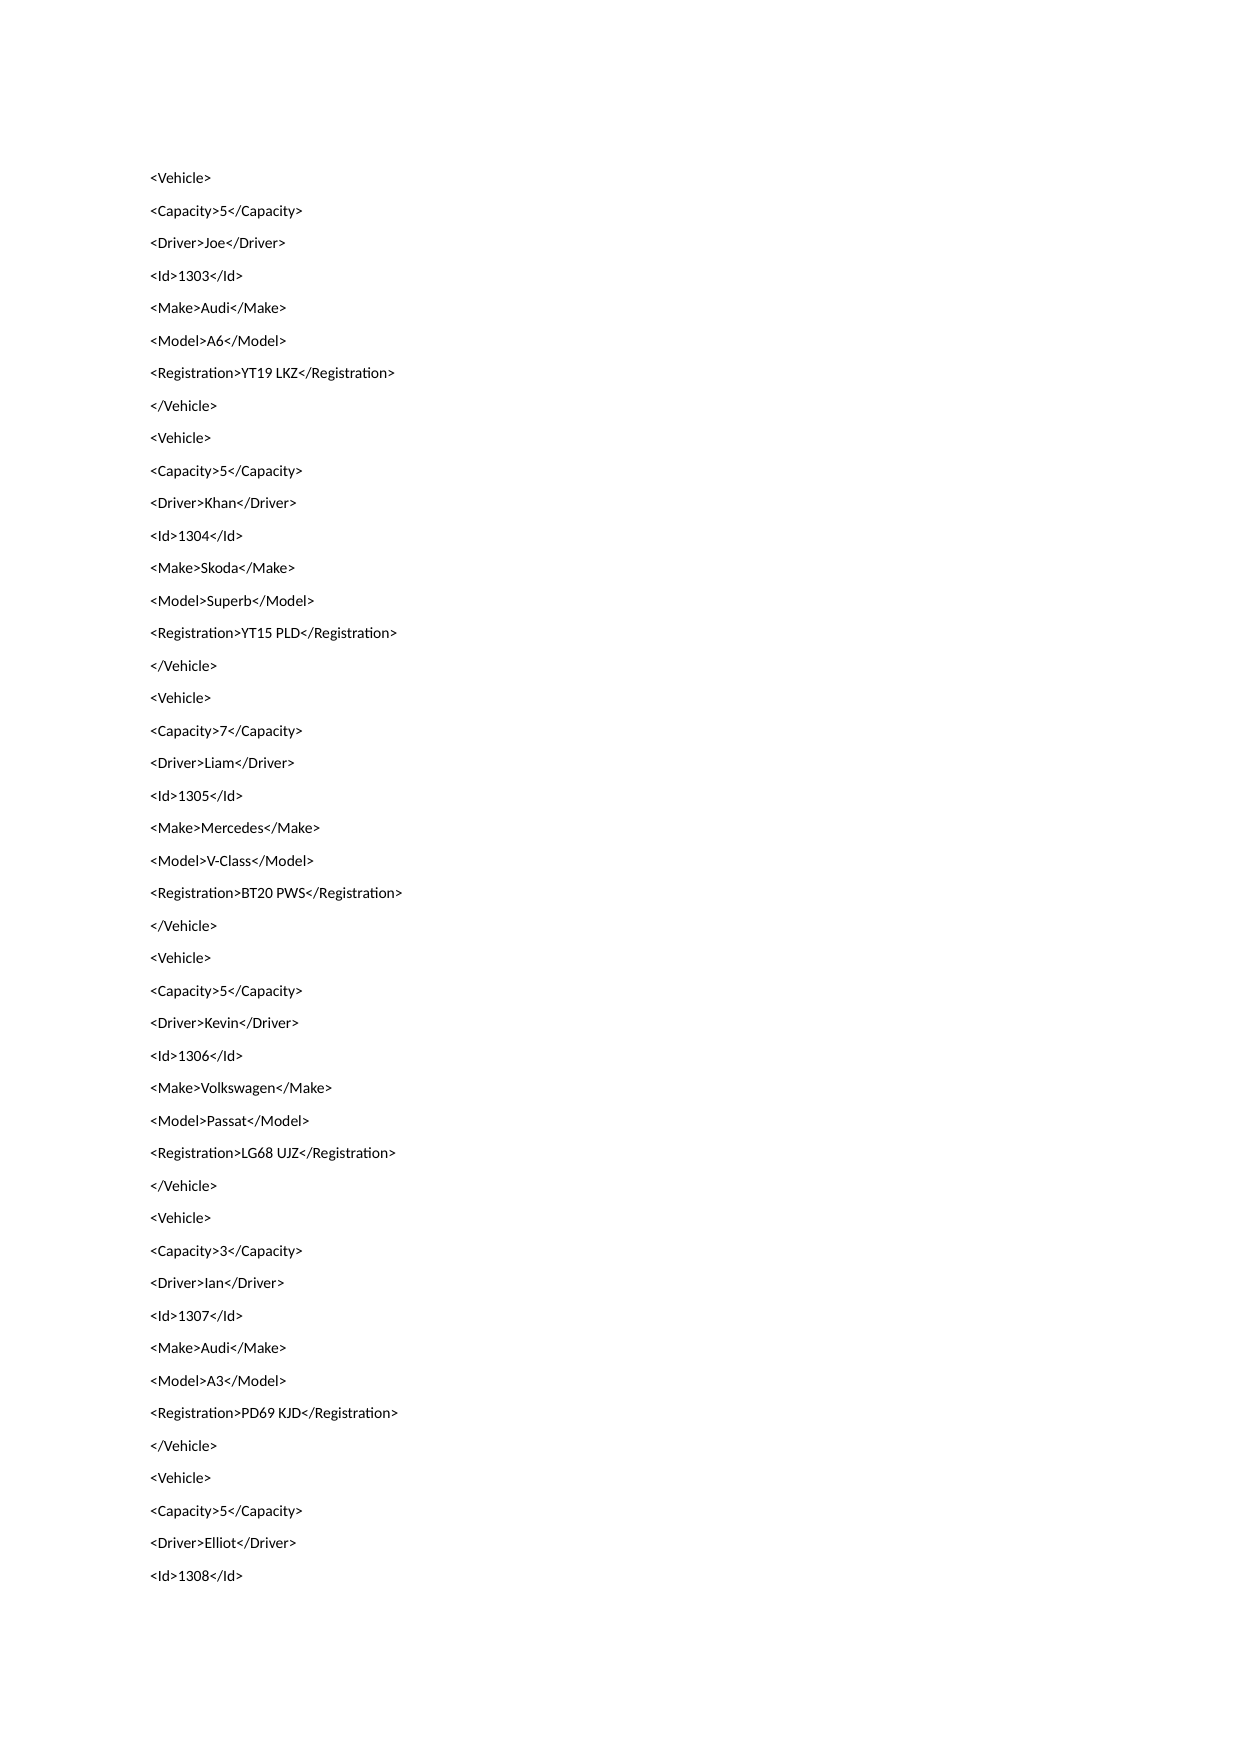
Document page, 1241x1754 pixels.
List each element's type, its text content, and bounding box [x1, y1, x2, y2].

text <Driver>Elliot</Driver> [150, 1527, 1090, 1559]
text <Vehicle> [150, 682, 1090, 714]
text <Registration>BT20 PWS</Registration> [150, 877, 1090, 909]
text <Make>Audi</Make> [150, 1332, 1090, 1364]
text <Make>Volkswagen</Make> [150, 1072, 1090, 1104]
text <Model>A3</Model> [150, 1364, 1090, 1397]
text <Vehicle> [150, 942, 1090, 974]
text <Make>Mercedes</Make> [150, 812, 1090, 844]
text </Vehicle> [150, 1429, 1090, 1462]
text </Vehicle> [150, 1169, 1090, 1202]
text <Registration>YT15 PLD</Registration> [150, 617, 1090, 649]
text <Model>V-Class</Model> [150, 844, 1090, 877]
text <Model>Passat</Model> [150, 1104, 1090, 1137]
text <Id>1303</Id> [150, 259, 1090, 292]
text <Vehicle> [150, 1462, 1090, 1494]
text <Capacity>5</Capacity> [150, 974, 1090, 1007]
text </Vehicle> [150, 909, 1090, 942]
text <Vehicle> [150, 162, 1090, 194]
text <Registration>PD69 KJD</Registration> [150, 1397, 1090, 1429]
text <Registration>LG68 UJZ</Registration> [150, 1137, 1090, 1169]
text <Driver>Khan</Driver> [150, 487, 1090, 519]
text <Vehicle> [150, 1202, 1090, 1234]
text <Model>Superb</Model> [150, 584, 1090, 617]
text <Driver>Joe</Driver> [150, 227, 1090, 259]
text <Driver>Kevin</Driver> [150, 1007, 1090, 1039]
text <Driver>Ian</Driver> [150, 1267, 1090, 1299]
text <Id>1307</Id> [150, 1299, 1090, 1332]
text <Model>A6</Model> [150, 324, 1090, 357]
text <Vehicle> [150, 422, 1090, 454]
text <Id>1308</Id> [150, 1559, 1090, 1592]
text </Vehicle> [150, 649, 1090, 682]
text <Id>1305</Id> [150, 779, 1090, 812]
text <Capacity>5</Capacity> [150, 454, 1090, 487]
text <Make>Skoda</Make> [150, 552, 1090, 584]
text <Capacity>5</Capacity> [150, 1494, 1090, 1527]
text <Capacity>5</Capacity> [150, 194, 1090, 227]
text <Id>1306</Id> [150, 1039, 1090, 1072]
text </Vehicle> [150, 389, 1090, 422]
text <Make>Audi</Make> [150, 292, 1090, 324]
text <Id>1304</Id> [150, 519, 1090, 552]
text <Capacity>7</Capacity> [150, 714, 1090, 747]
text <Driver>Liam</Driver> [150, 747, 1090, 779]
text <Capacity>3</Capacity> [150, 1234, 1090, 1267]
text <Registration>YT19 LKZ</Registration> [150, 357, 1090, 389]
